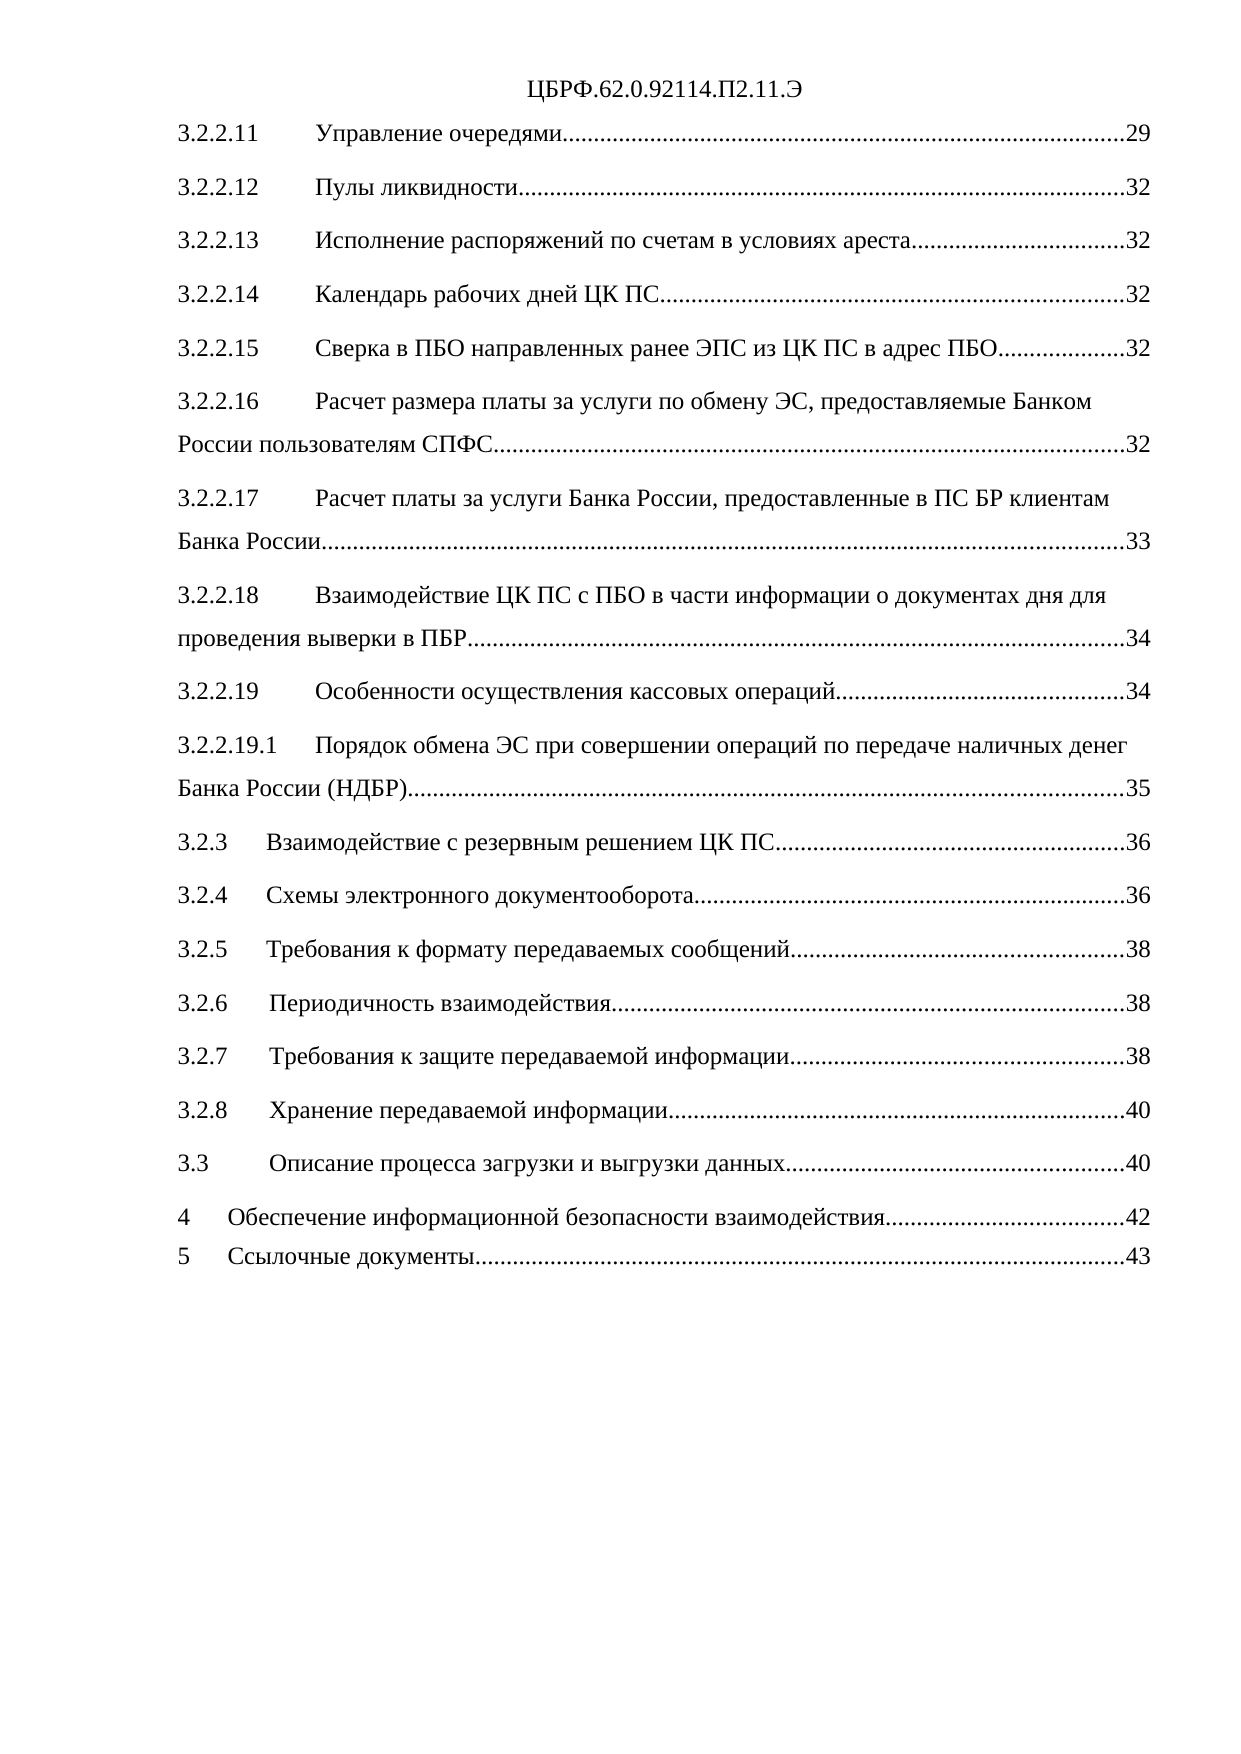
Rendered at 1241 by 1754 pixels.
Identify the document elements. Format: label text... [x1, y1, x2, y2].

text 3.2.2.12 Пулы ликвидности 32 [177, 172, 1152, 201]
text 5 Ссылочные документы 43 [177, 1241, 1152, 1270]
text 3.2.3 Взаимодействие с резервным решением ЦК ПС 36 [177, 827, 1152, 855]
text 3.2.8 Хранение передаваемой информации 40 [177, 1095, 1152, 1124]
text 3.2.2.18 Взаимодействие ЦК ПС с ПБО в части информации о документах дня для проведения выверки в ПБР 34 [177, 580, 1152, 652]
text 3.2.4 Схемы электронного документооборота 36 [177, 880, 1152, 909]
text 3.2.2.19.1 Порядок обмена ЭС при совершении операций по передаче наличных денег Банка России (НДБР) 35 [177, 730, 1152, 802]
text 3.2.2.13 Исполнение распоряжений по счетам в условиях ареста 32 [177, 225, 1152, 254]
text 3.2.7 Требования к защите передаваемой информации 38 [177, 1041, 1152, 1070]
text 3.2.2.17 Расчет платы за услуги Банка России, предоставленные в ПС БР клиентам Банка России 33 [177, 483, 1152, 555]
text 3.2.6 Периодичность взаимодействия 38 [177, 988, 1152, 1016]
text 4 Обеспечение информационной безопасности взаимодействия 42 [177, 1202, 1152, 1231]
text 3.2.2.19 Особенности осуществления кассовых операций 34 [177, 676, 1152, 705]
text 3.2.2.14 Календарь рабочих дней ЦК ПС 32 [177, 279, 1152, 308]
text 3.2.2.16 Расчет размера платы за услуги по обмену ЭС, предоставляемые Банком России пользователям СПФС 32 [177, 386, 1152, 458]
text 3.2.5 Требования к формату передаваемых сообщений 38 [177, 934, 1152, 963]
text 3.2.2.15 Сверка в ПБО направленных ранее ЭПС из ЦК ПС в адрес ПБО 32 [177, 333, 1152, 361]
text 3.3 Описание процесса загрузки и выгрузки данных 40 [177, 1148, 1152, 1177]
text 3.2.2.11 Управление очередями 29 [177, 118, 1152, 147]
